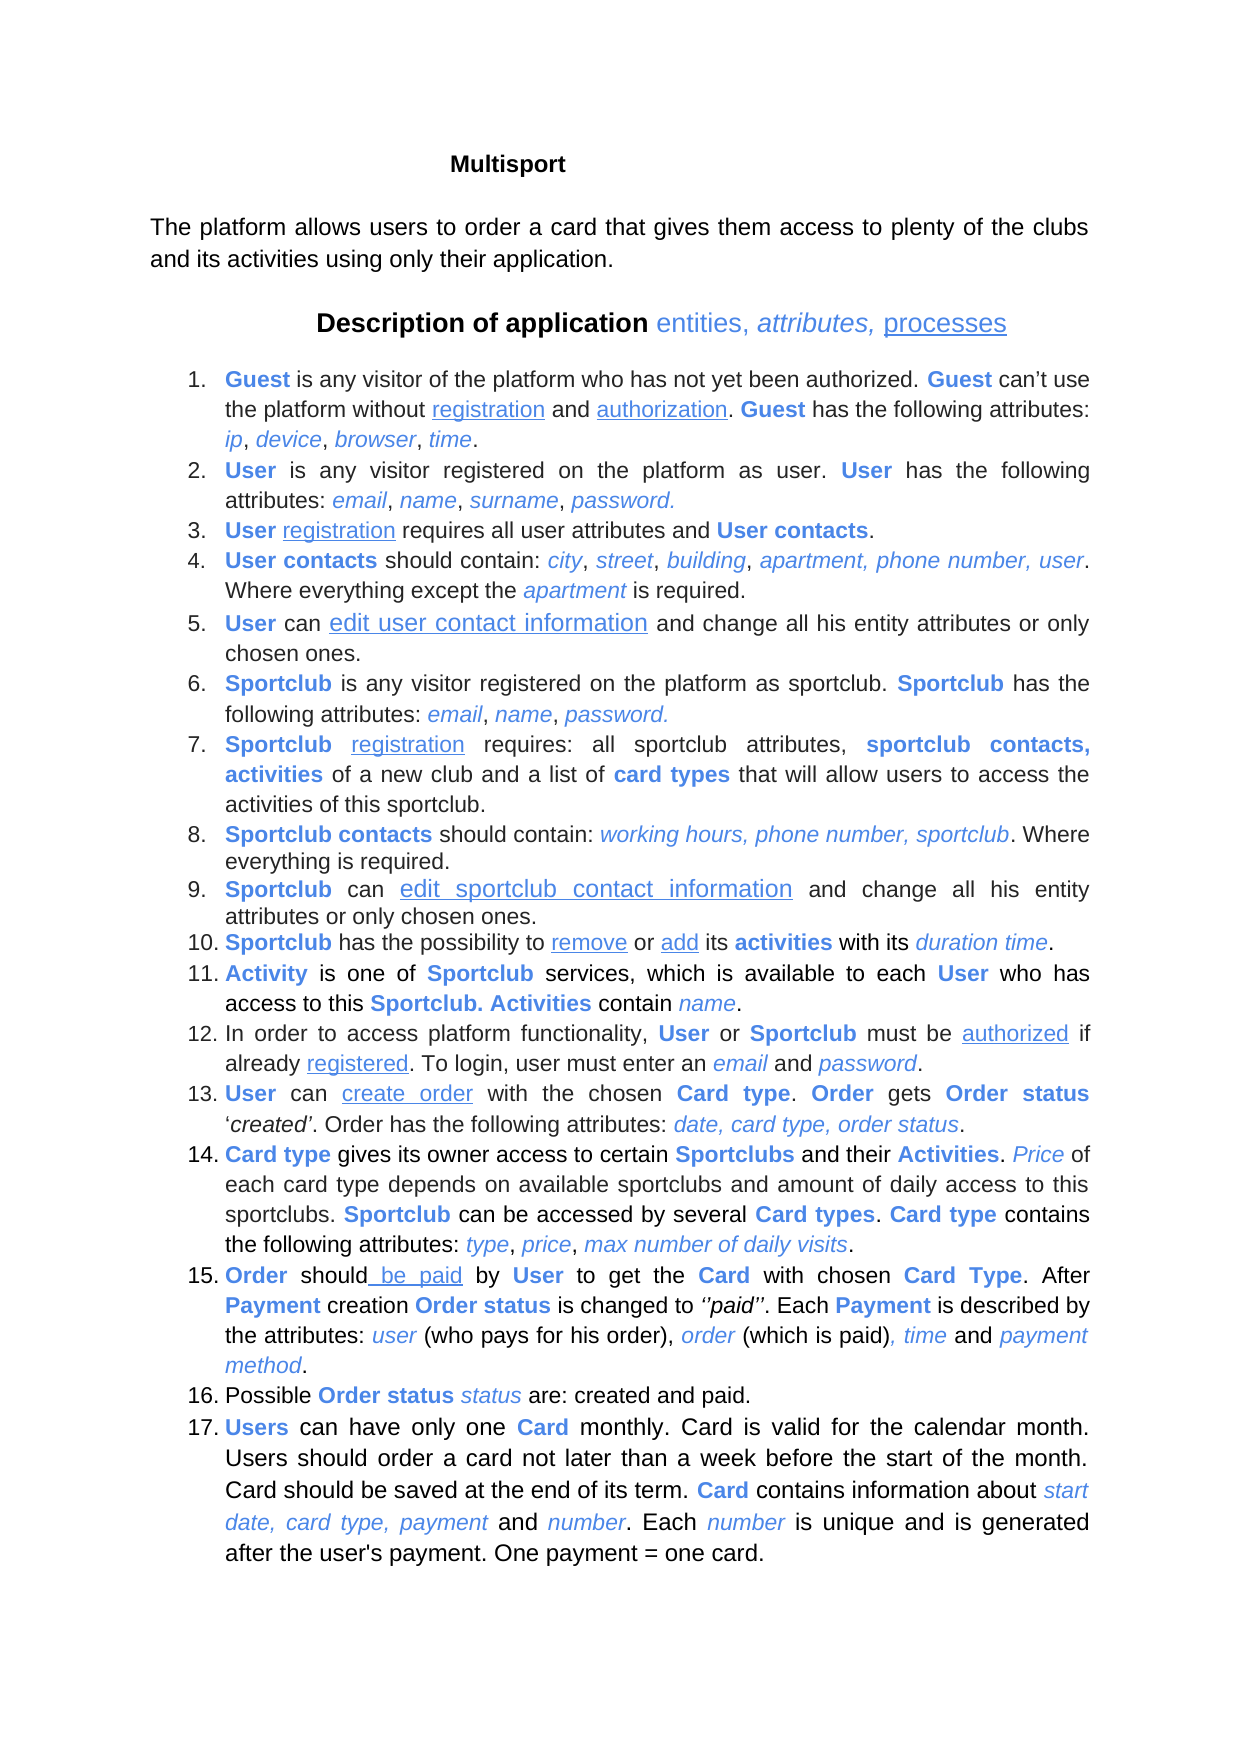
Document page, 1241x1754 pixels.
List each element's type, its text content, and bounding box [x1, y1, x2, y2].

text Multisport [150, 150, 1090, 178]
list User registration requires all user attributes and User contacts. [187, 517, 1090, 543]
list Sportclub registration requires: all sportclub attributes, sportclub contacts, activities of a new club and a list of card types that will allow users to access the activities of this sportclub. [187, 731, 1090, 818]
text The platform allows users to order a card that gives them access to plenty of the clubs and its activities using only their application. [150, 213, 1090, 273]
list Possible Order status status are: created and paid. [187, 1382, 1090, 1409]
list Order should be paid by User to get the Card with chosen Card Type. After Payment creation Order status is changed to ‘’paid’’. Each Payment is described by the attributes: user (who pays for his order), order (which is paid), time and payment method. [187, 1262, 1090, 1378]
list Activity is one of Sportclub services, which is available to each User who has access to this Sportclub. Activities contain name. [187, 959, 1090, 1016]
list User contacts should contain: city, street, building, apartment, phone number, user. Where everything except the apartment is required. [187, 547, 1090, 604]
list Sportclub has the possibility to remove or add its activities with its duration time. [187, 929, 1090, 956]
list In order to access platform functionality, User or Sportclub must be authorized if already registered. To login, user must enter an email and password. [187, 1020, 1090, 1076]
list Users can have only one Card monthly. Card is valid for the calendar month. Users should order a card not later than a week before the start of the month. Card should be saved at the end of its term. Card contains information about start date, card type, payment and number. Each number is unique and is generated after the user's payment. One payment = one card. [187, 1413, 1090, 1567]
list Guest is any visitor of the platform who has not yet been authorized. Guest can’t use the platform without registration and authorization. Guest has the following attributes: ip, device, browser, time. [187, 366, 1090, 453]
list Sportclub can edit sportclub contact information and change all his entity attributes or only chosen ones. [187, 874, 1090, 929]
list User can edit user contact information and change all his entity attributes or only chosen ones. [187, 608, 1090, 667]
text Description of application entities, attributes, processes [150, 307, 1090, 338]
list User is any visitor registered on the platform as user. User has the following attributes: email, name, surname, password. [187, 457, 1090, 513]
list Sportclub is any visitor registered on the platform as sportclub. Sportclub has the following attributes: email, name, password. [187, 670, 1090, 727]
list User can create order with the chosen Card type. Order gets Order status ‘created’. Order has the following attributes: date, card type, order status. [187, 1080, 1090, 1137]
list Sportclub contacts should contain: working hours, phone number, sportclub. Where everything is required. [187, 821, 1090, 874]
list Card type gives its owner access to certain Sportclubs and their Activities. Price of each card type depends on available sportclubs and amount of daily access to this sportclubs. Sportclub can be accessed by several Card types. Card type contains the following attributes: type, price, max number of daily visits. [187, 1141, 1090, 1258]
